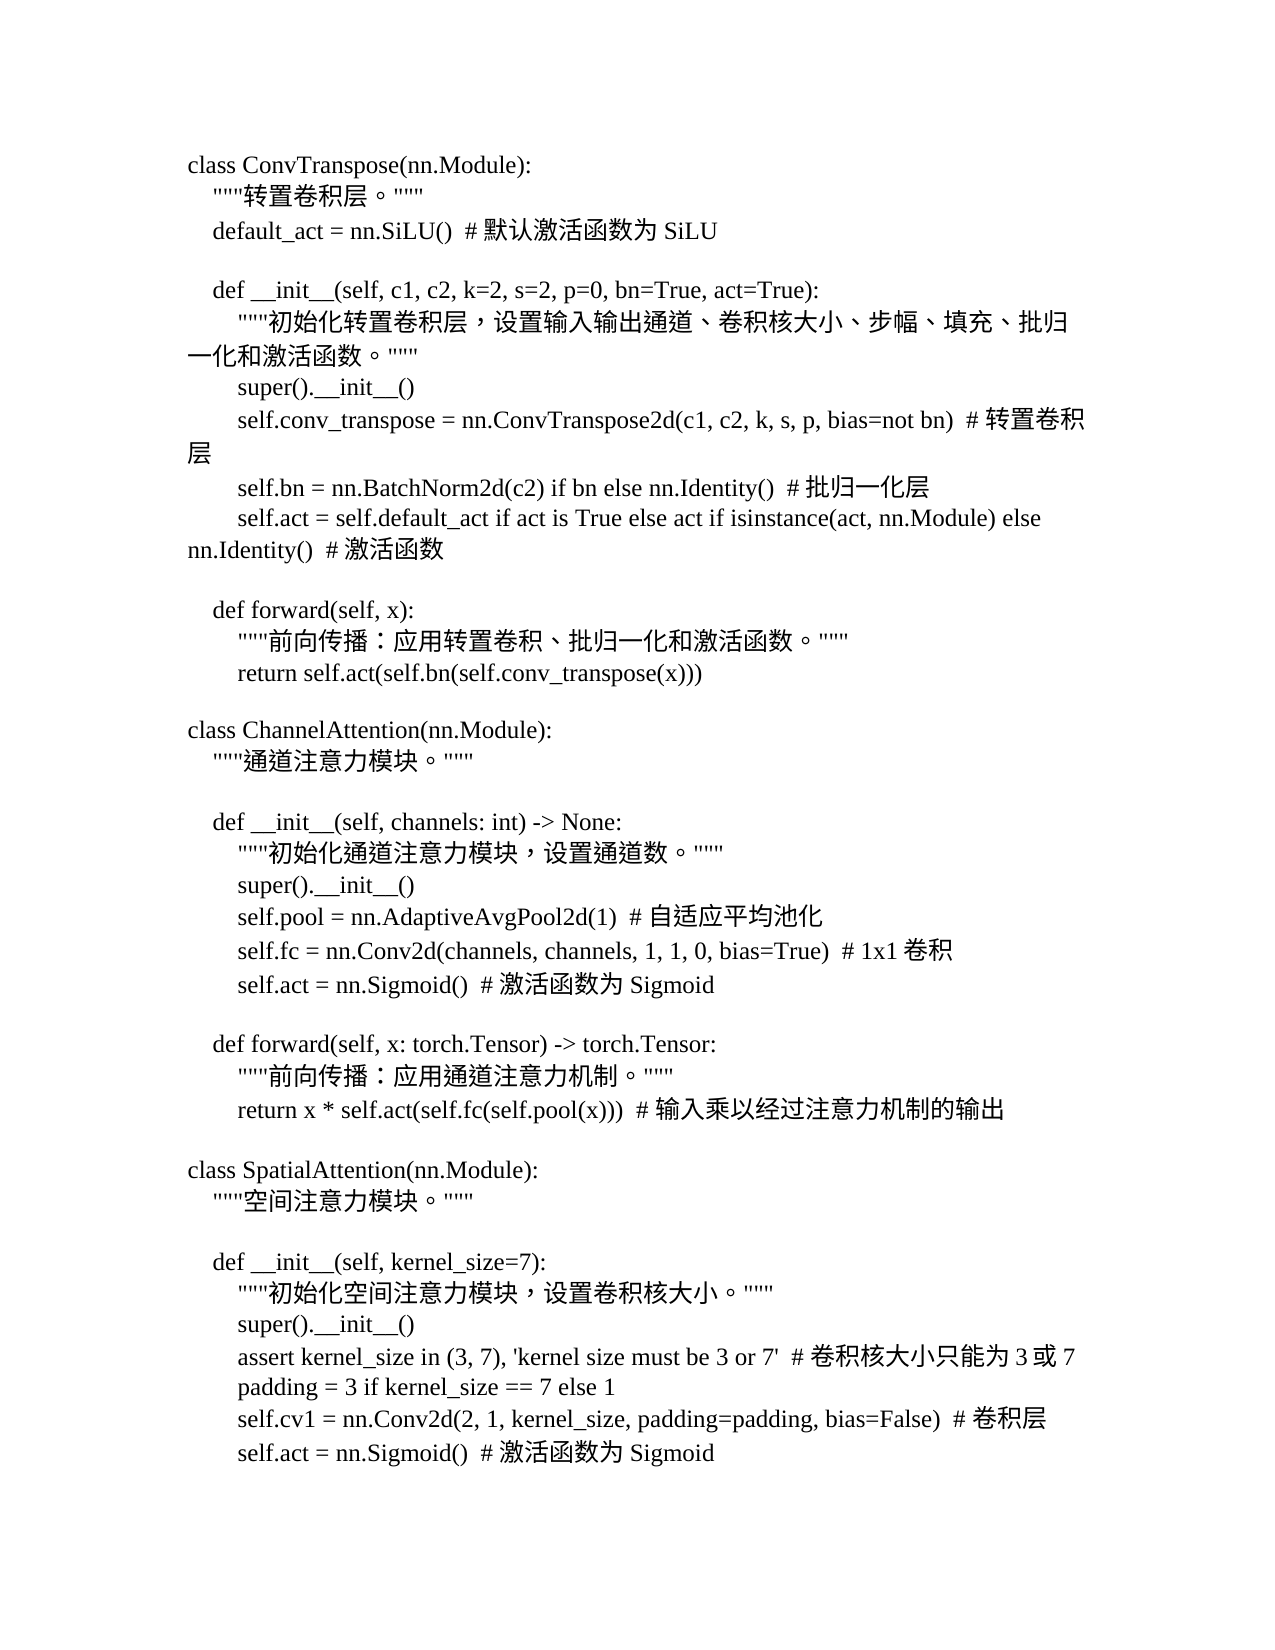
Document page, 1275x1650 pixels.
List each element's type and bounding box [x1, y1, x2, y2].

text [187, 150, 1087, 1498]
